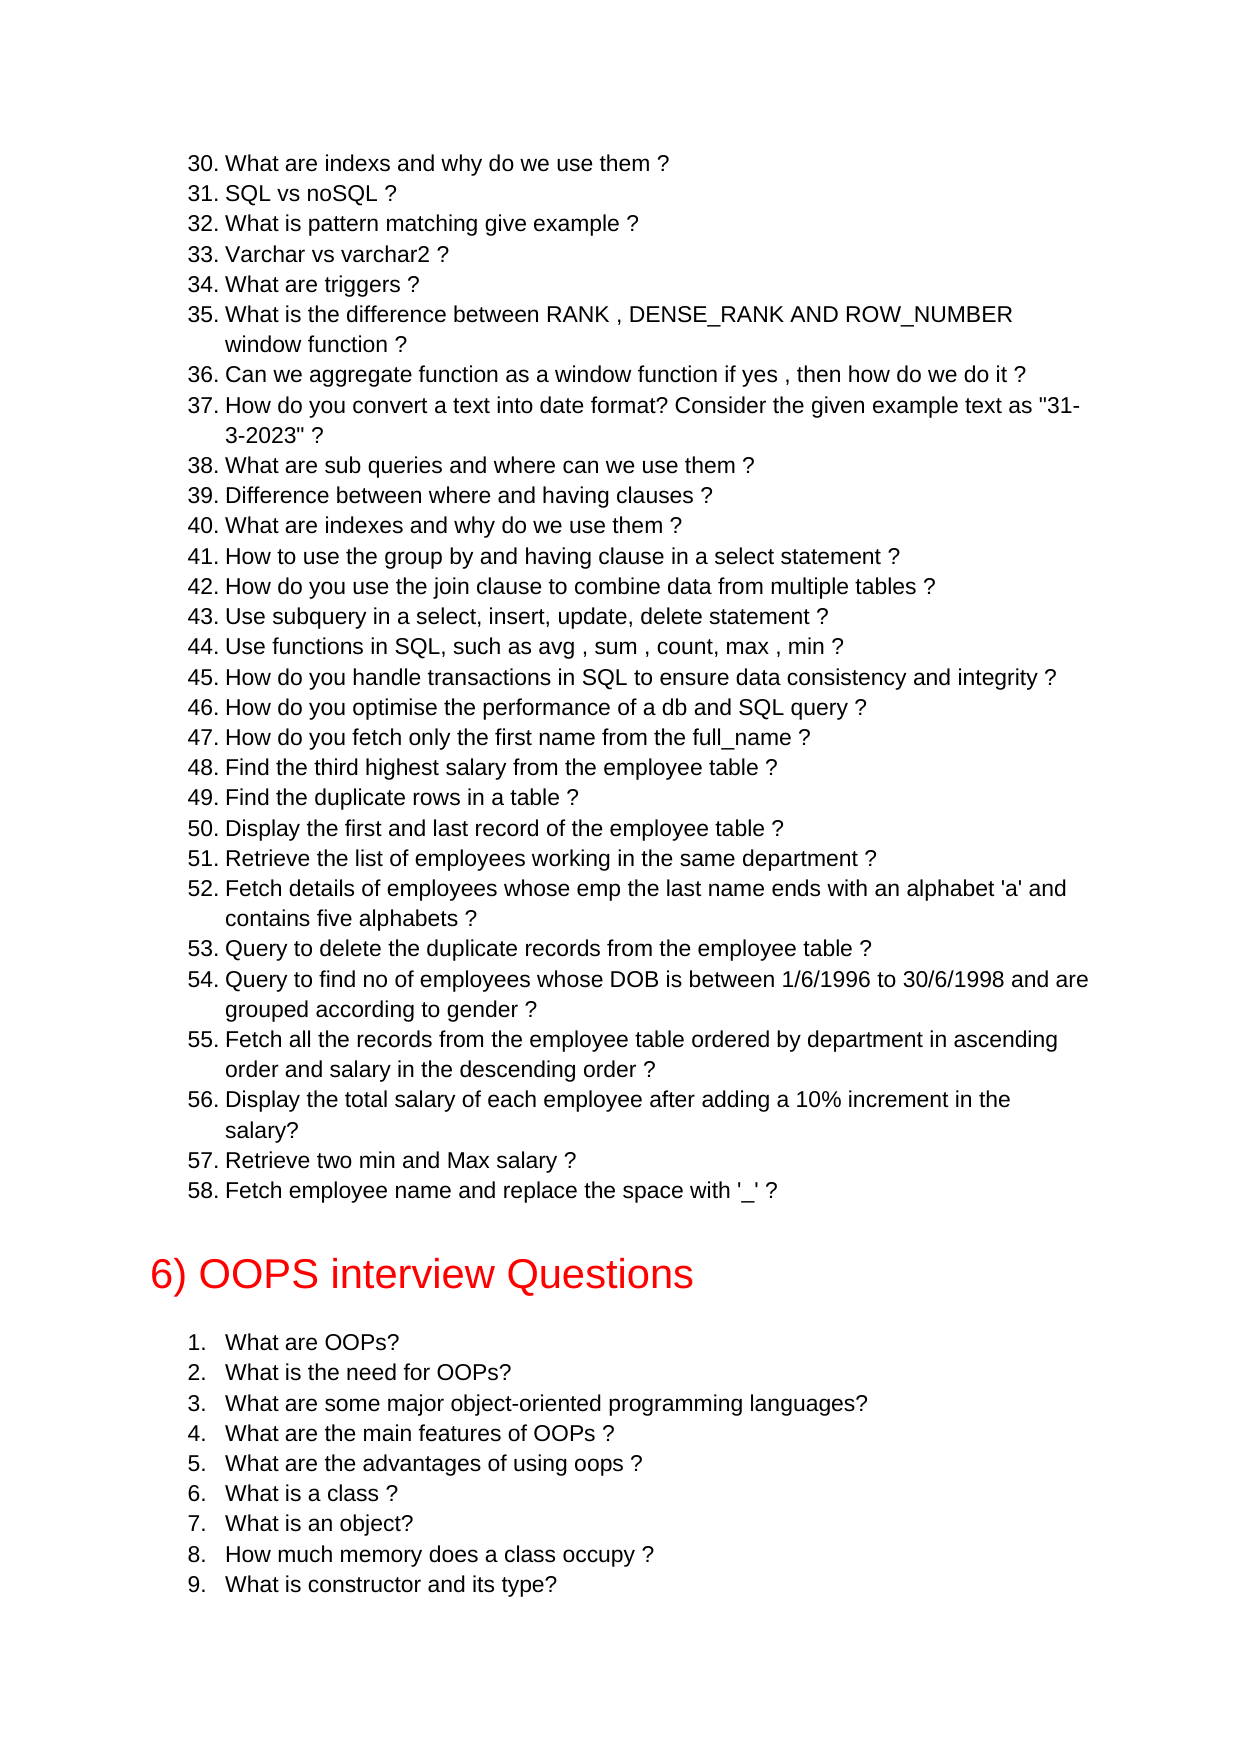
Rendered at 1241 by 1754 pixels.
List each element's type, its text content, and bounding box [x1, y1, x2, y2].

list What is a class ? [187, 1480, 1090, 1506]
list Fetch details of employees whose emp the last name ends with an alphabet 'a' and contains five alphabets ? [187, 875, 1090, 932]
list Query to delete the duplicate records from the employee table ? [187, 935, 1090, 962]
list How to use the group by and having clause in a select statement ? [187, 543, 1090, 569]
list Varchar vs varchar2 ? [187, 241, 1090, 267]
list Fetch employee name and replace the space with '_' ? [187, 1177, 1090, 1203]
list What is an object? [187, 1510, 1090, 1537]
list Can we aggregate function as a window function if yes , then how do we do it ? [187, 361, 1090, 388]
list What are the main features of OOPs ? [187, 1420, 1090, 1446]
list What is constructor and its type? [187, 1571, 1090, 1597]
list Query to find no of employees whose DOB is between 1/6/1996 to 30/6/1998 and are grouped according to gender ? [187, 966, 1090, 1022]
list What are some major object-oriented programming languages? [187, 1389, 1090, 1416]
list What is pattern matching give example ? [187, 210, 1090, 237]
list Fetch all the records from the employee table ordered by department in ascending order and salary in the descending order ? [187, 1026, 1090, 1083]
list Retrieve two min and Max salary ? [187, 1147, 1090, 1173]
list What are indexs and why do we use them ? [187, 150, 1090, 176]
list How much memory does a class occupy ? [187, 1541, 1090, 1567]
list What are sub queries and where can we use them ? [187, 452, 1090, 478]
list How do you use the join clause to combine data from multiple tables ? [187, 573, 1090, 599]
list Display the total salary of each employee after adding a 10% increment in the salary? [187, 1086, 1090, 1143]
list Retrieve the list of employees working in the same department ? [187, 845, 1090, 871]
list Use functions in SQL, such as avg , sum , count, max , min ? [187, 633, 1090, 660]
list Use subquery in a select, insert, update, delete statement ? [187, 603, 1090, 629]
list How do you convert a text into date format? Consider the given example text as "31-3-2023" ? [187, 392, 1090, 448]
subtitle 6) OOPS interview Questions [150, 1249, 1090, 1297]
list What are the advantages of using oops ? [187, 1450, 1090, 1476]
list What are indexes and why do we use them ? [187, 512, 1090, 539]
list Find the duplicate rows in a table ? [187, 784, 1090, 811]
list Find the third highest salary from the employee table ? [187, 754, 1090, 781]
list What are OOPs? [187, 1329, 1090, 1355]
list What are triggers ? [187, 271, 1090, 297]
list Display the first and last record of the employee table ? [187, 814, 1090, 841]
list What is the difference between RANK , DENSE_RANK AND ROW_NUMBER window function ? [187, 301, 1090, 358]
list Difference between where and having clauses ? [187, 482, 1090, 509]
list How do you optimise the performance of a db and SQL query ? [187, 694, 1090, 720]
list What is the need for OOPs? [187, 1359, 1090, 1386]
list How do you handle transactions in SQL to ensure data consistency and integrity ? [187, 663, 1090, 690]
list SQL vs noSQL ? [187, 180, 1090, 207]
list How do you fetch only the first name from the full_name ? [187, 724, 1090, 750]
